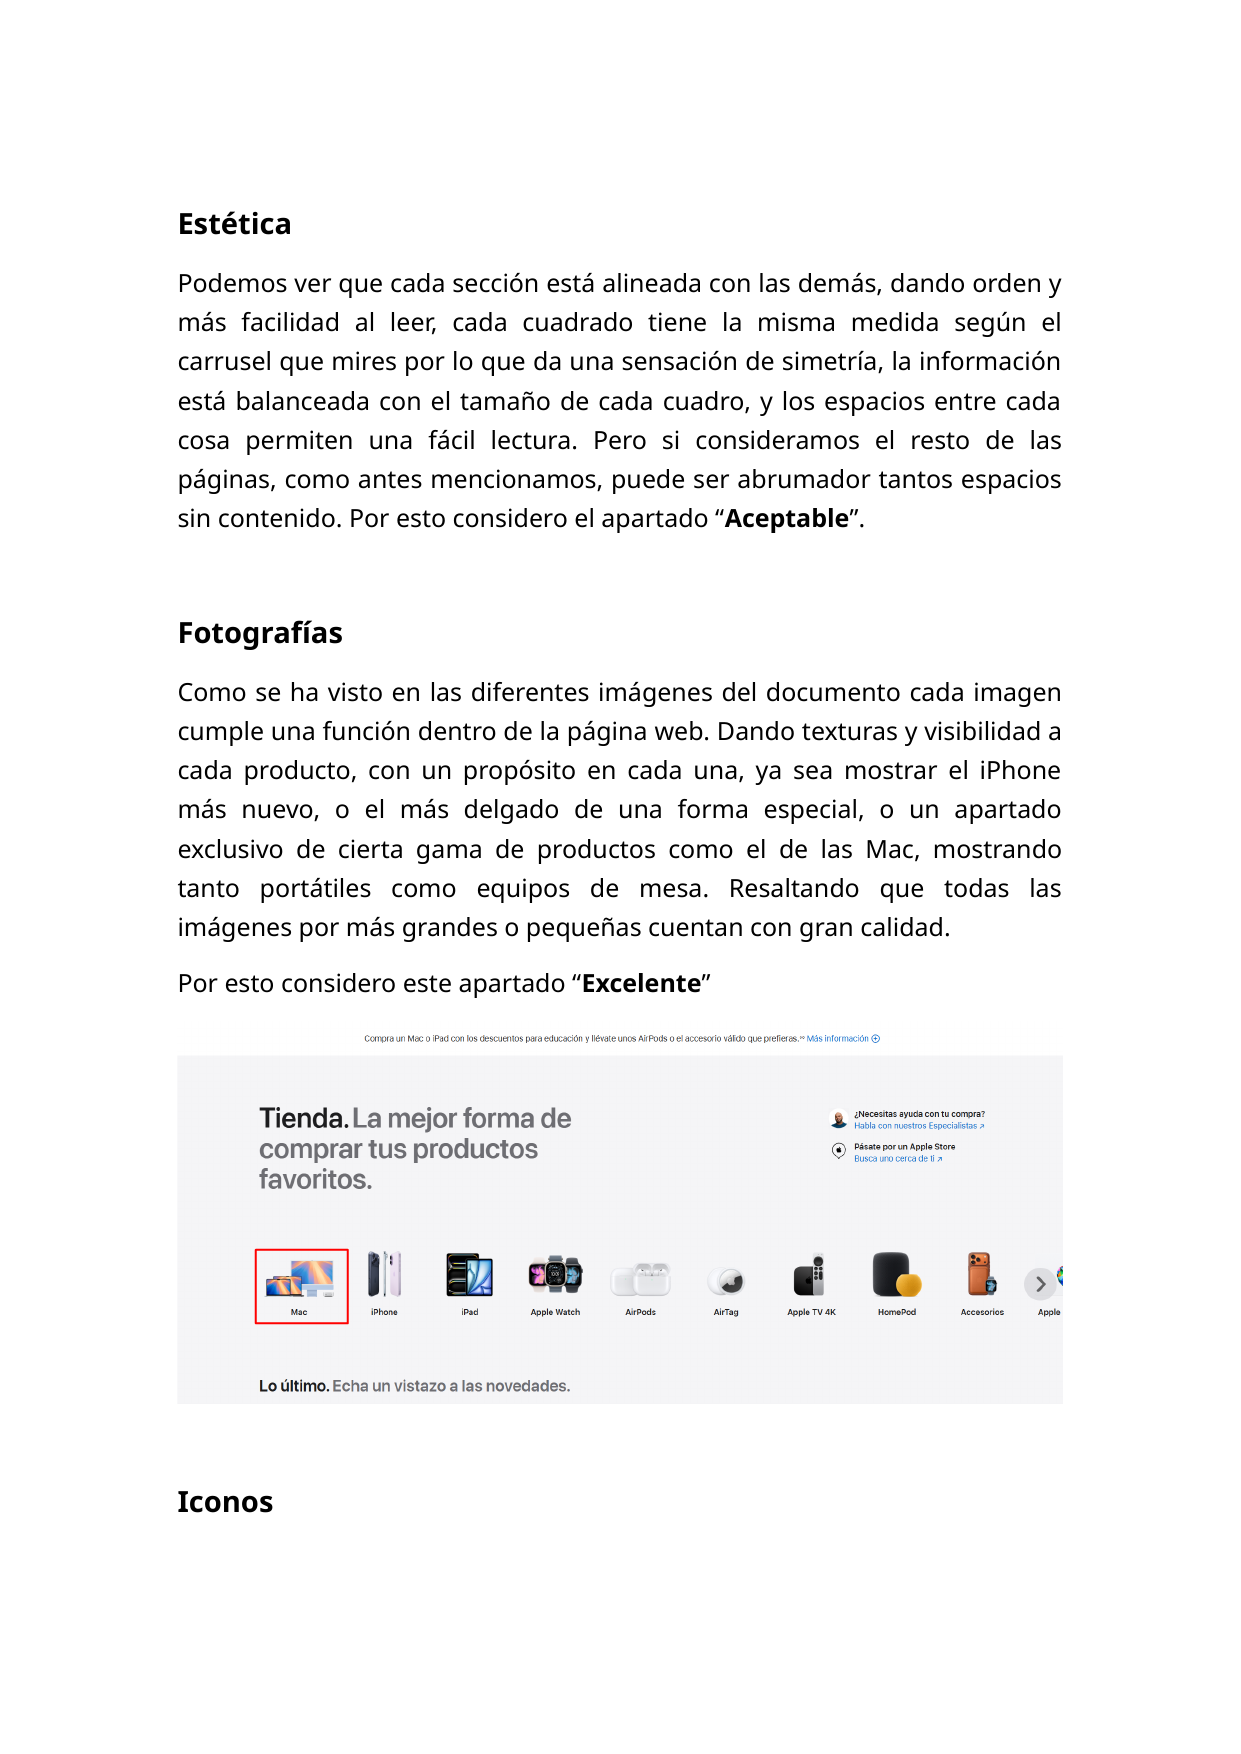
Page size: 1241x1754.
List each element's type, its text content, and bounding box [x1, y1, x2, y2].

text Podemos ver que cada sección está alineada con las demás, dando orden y más facilidad al leer, cada cuadrado tiene la misma medida según el carrusel que mires por lo que da una sensación de simetría, la información está balanceada con el tamaño de cada cuadro, y los espacios entre cada cosa permiten una fácil lectura. Pero si consideramos el resto de las páginas, como antes mencionamos, puede ser abrumador tantos espacios sin contenido. Por esto considero el apartado “Aceptable”. [177, 266, 1063, 535]
text Por esto considero este apartado “Excelente” [177, 966, 1063, 999]
text Iconos [177, 1481, 1063, 1521]
picture [177, 1021, 1063, 1404]
text Estética [177, 203, 1063, 243]
text Como se ha visto en las diferentes imágenes del documento cada imagen cumple una función dentro de la página web. Dando texturas y visibilidad a cada producto, con un propósito en cada una, ya sea mostrar el iPhone más nuevo, o el más delgado de una forma especial, o un apartado exclusivo de cierta gama de productos como el de las Mac, mostrando tanto portátiles como equipos de mesa. Resaltando que todas las imágenes por más grandes o pequeñas cuentan con gran calidad. [177, 675, 1063, 944]
text Fotografías [177, 612, 1063, 652]
